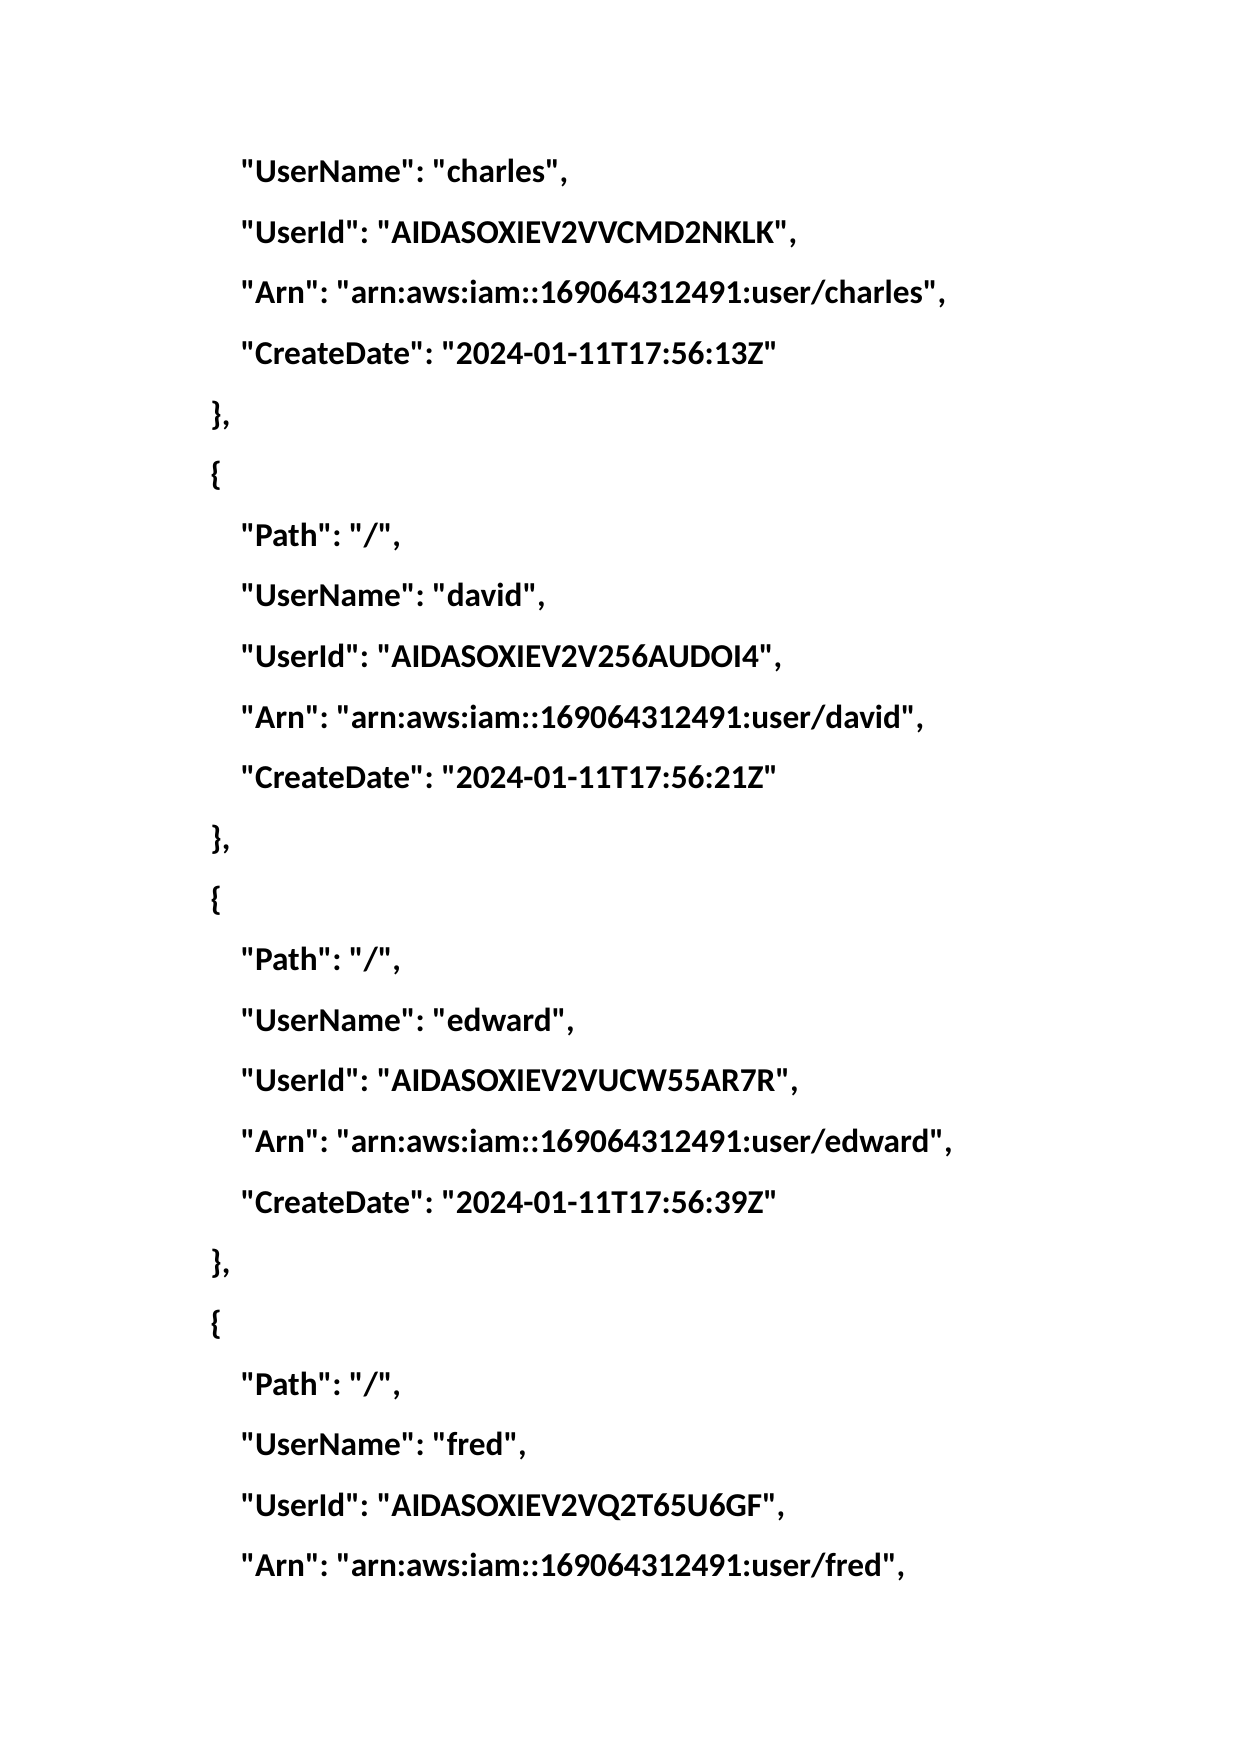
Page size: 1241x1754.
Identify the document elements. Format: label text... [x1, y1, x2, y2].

text "CreateDate": "2024-01-11T17:56:21Z" [150, 756, 1090, 797]
text { [150, 877, 1090, 918]
text }, [150, 392, 1090, 433]
text "UserId": "AIDASOXIEV2VQ2T65U6GF", [150, 1484, 1090, 1524]
text { [150, 1302, 1090, 1343]
text "UserId": "AIDASOXIEV2V256AUDOI4", [150, 635, 1090, 676]
text "CreateDate": "2024-01-11T17:56:13Z" [150, 332, 1090, 373]
text "Path": "/", [150, 1362, 1090, 1403]
text "UserName": "fred", [150, 1423, 1090, 1464]
text "UserName": "edward", [150, 999, 1090, 1039]
text "UserName": "charles", [150, 150, 1090, 191]
text "Path": "/", [150, 938, 1090, 979]
text "UserName": "david", [150, 574, 1090, 615]
text "Arn": "arn:aws:iam::169064312491:user/david", [150, 696, 1090, 736]
text "UserId": "AIDASOXIEV2VUCW55AR7R", [150, 1059, 1090, 1100]
text "Path": "/", [150, 514, 1090, 554]
text }, [150, 1241, 1090, 1282]
text "CreateDate": "2024-01-11T17:56:39Z" [150, 1181, 1090, 1221]
text "Arn": "arn:aws:iam::169064312491:user/charles", [150, 271, 1090, 312]
text { [150, 453, 1090, 494]
text }, [150, 817, 1090, 858]
text "Arn": "arn:aws:iam::169064312491:user/edward", [150, 1120, 1090, 1161]
text "UserId": "AIDASOXIEV2VVCMD2NKLK", [150, 211, 1090, 251]
text "Arn": "arn:aws:iam::169064312491:user/fred", [150, 1544, 1090, 1585]
